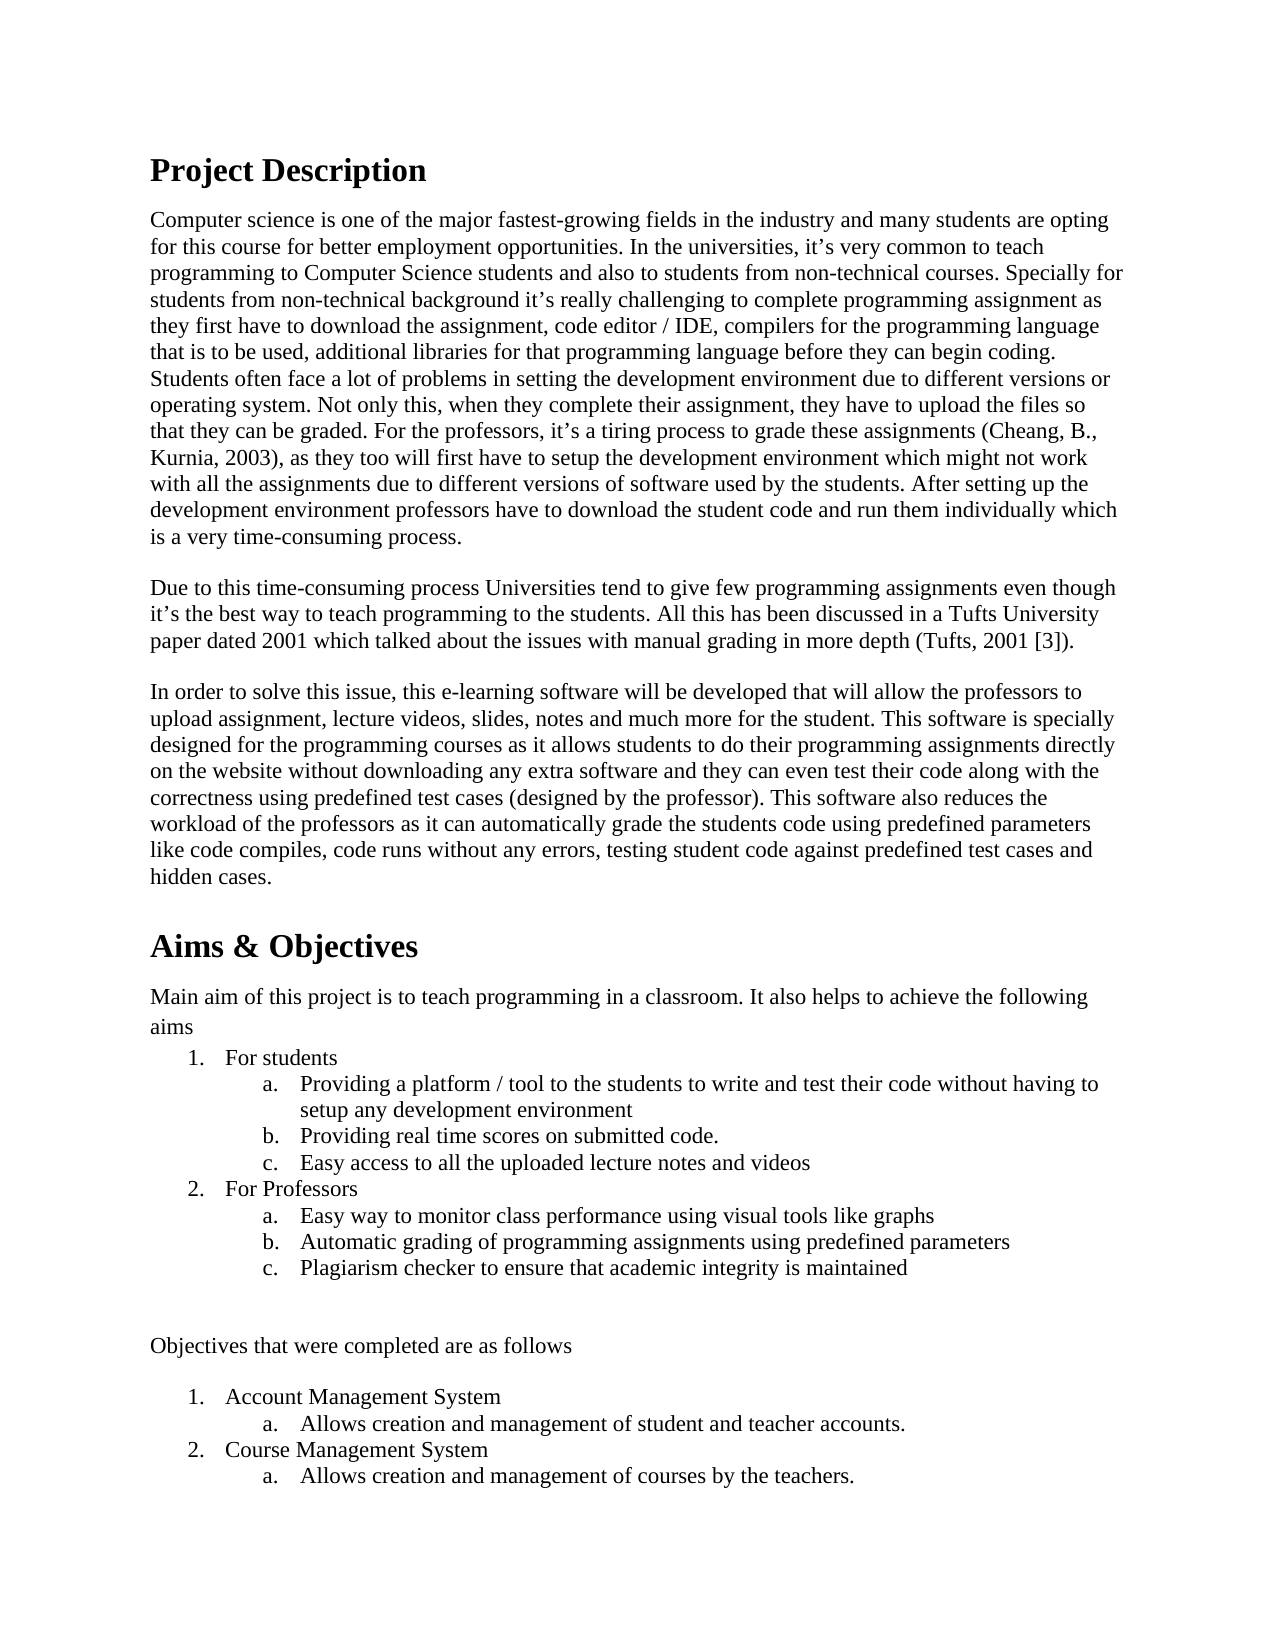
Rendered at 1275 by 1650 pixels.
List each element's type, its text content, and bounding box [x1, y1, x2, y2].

list Providing a platform / tool to the students to write and test their code without having to setup any development environment [262, 1070, 1125, 1123]
list Automatic grading of programming assignments using predefined parameters [262, 1228, 1125, 1254]
subtitle Aims & Objectives [150, 927, 1125, 965]
text Computer science is one of the major fastest-growing fields in the industry and many students are opting for this course for better employment opportunities. In the universities, it’s very common to teach programming to Computer Science students and also to students from non-technical courses. Specially for students from non-technical background it’s really challenging to complete programming assignment as they first have to download the assignment, code editor / IDE, compilers for the programming language that is to be used, additional libraries for that programming language before they can begin coding. Students often face a lot of problems in setting the development environment due to different versions or operating system. Not only this, when they complete their assignment, they have to upload the files so that they can be graded. For the professors, it’s a tiring process to grade these assignments (Cheang, B., Kurnia, 2003), as they too will first have to setup the development environment which might not work with all the assignments due to different versions of software used by the students. After setting up the development environment professors have to download the student code and run them individually which is a very time-consuming process. [150, 207, 1125, 549]
list Account Management System [187, 1383, 1125, 1410]
text Due to this time-consuming process Universities tend to give few programming assignments even though it’s the best way to teach programming to the students. All this has been discussed in a Tufts University paper dated 2001 which talked about the issues with manual grading in more depth (Tufts, 2001 [3]). [150, 574, 1125, 653]
list Allows creation and management of courses by the teachers. [262, 1462, 1125, 1489]
list Easy access to all the uploaded lecture notes and videos [262, 1149, 1125, 1175]
list For students [187, 1043, 1125, 1070]
text In order to solve this issue, this e-learning software will be developed that will allow the professors to upload assignment, lecture videos, slides, notes and much more for the student. This software is specially designed for the programming courses as it allows students to do their programming assignments directly on the website without downloading any extra software and they can even test their code along with the correctness using predefined test cases (designed by the professor). This software also reduces the workload of the professors as it can automatically grade the students code using predefined parameters like code compiles, code runs without any errors, testing student code against predefined test cases and hidden cases. [150, 678, 1125, 889]
text Objectives that were completed are as follows [150, 1332, 1125, 1358]
list Easy way to monitor class performance using visual tools like graphs [262, 1202, 1125, 1228]
list Course Management System [187, 1436, 1125, 1462]
subtitle Project Description [150, 150, 1125, 188]
list Allows creation and management of student and teacher accounts. [262, 1410, 1125, 1436]
list Plagiarism checker to ensure that academic integrity is maintained [262, 1254, 1125, 1281]
list Providing real time scores on submitted code. [262, 1123, 1125, 1149]
list For Professors [187, 1175, 1125, 1202]
text Main aim of this project is to teach programming in a classroom. It also helps to achieve the following aims [150, 983, 1125, 1040]
